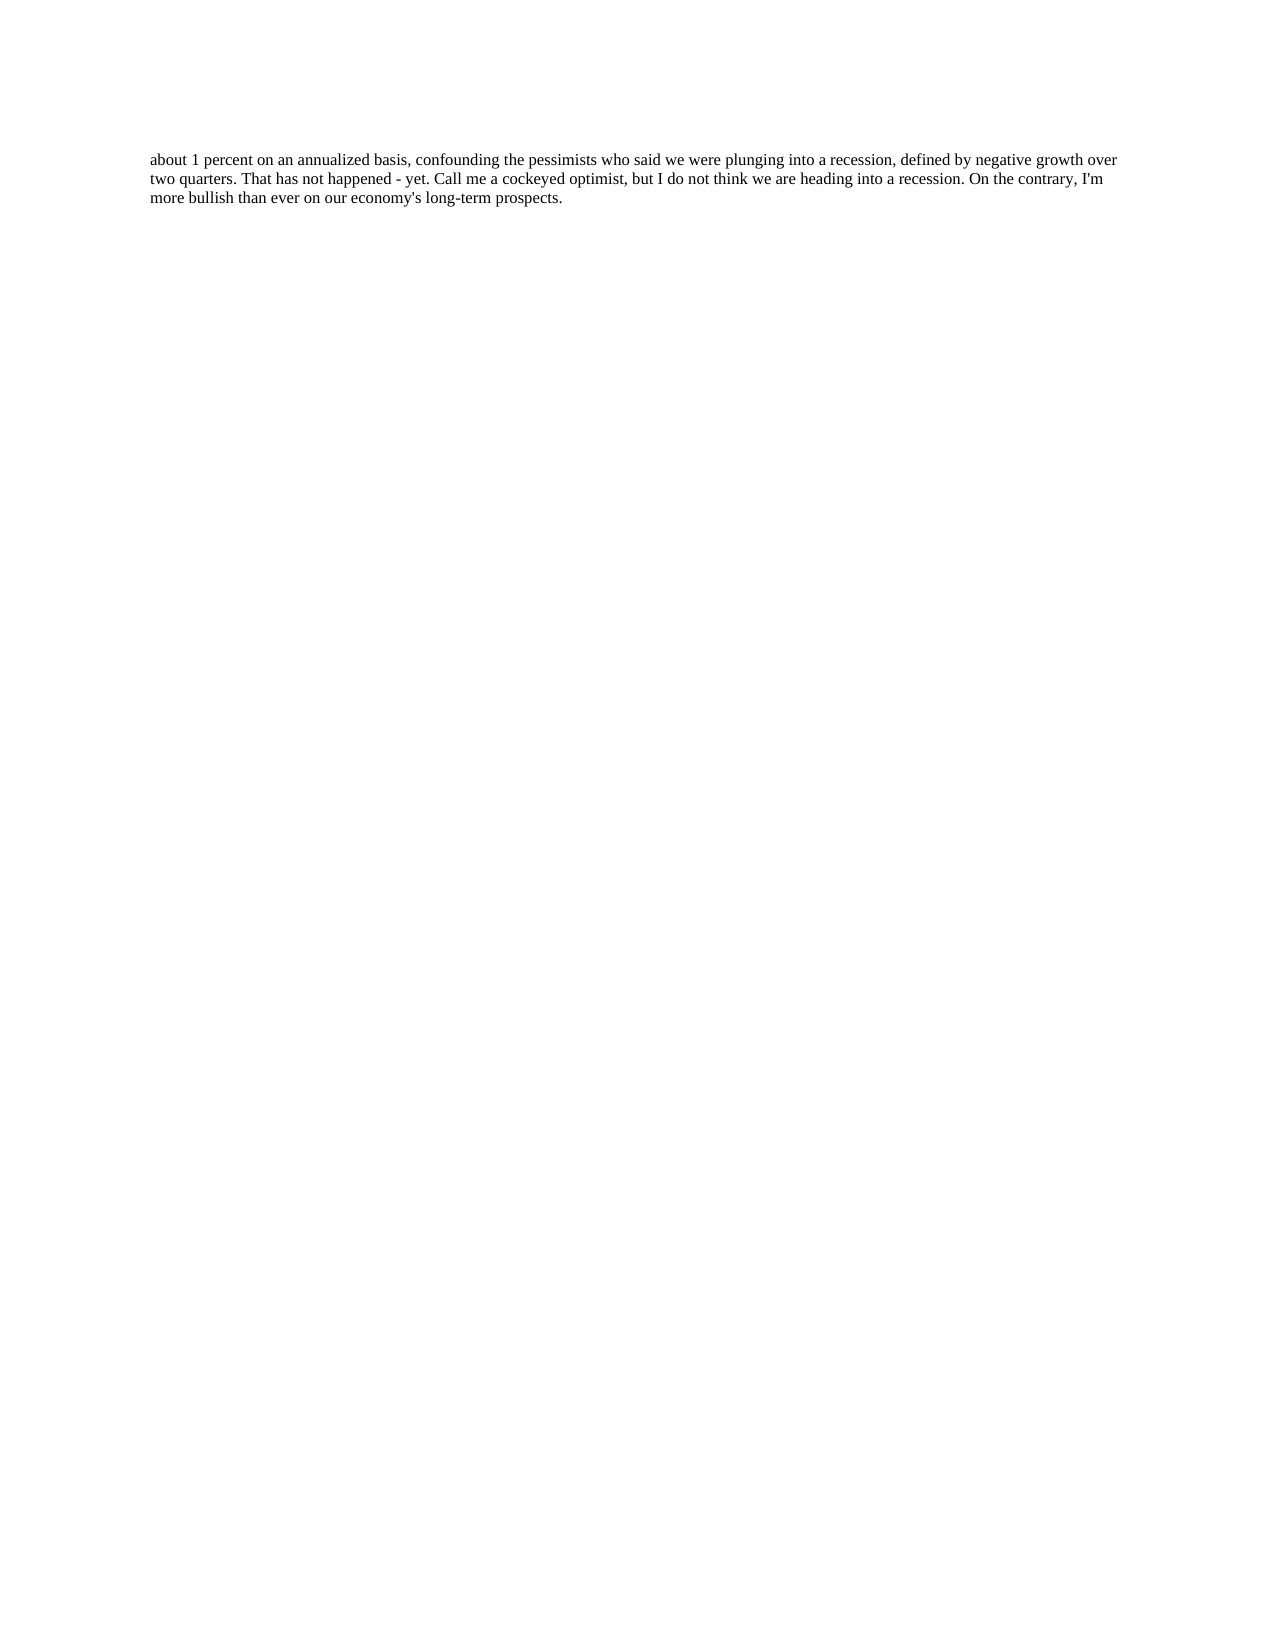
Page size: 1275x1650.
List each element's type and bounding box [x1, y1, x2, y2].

text [150, 150, 1125, 207]
